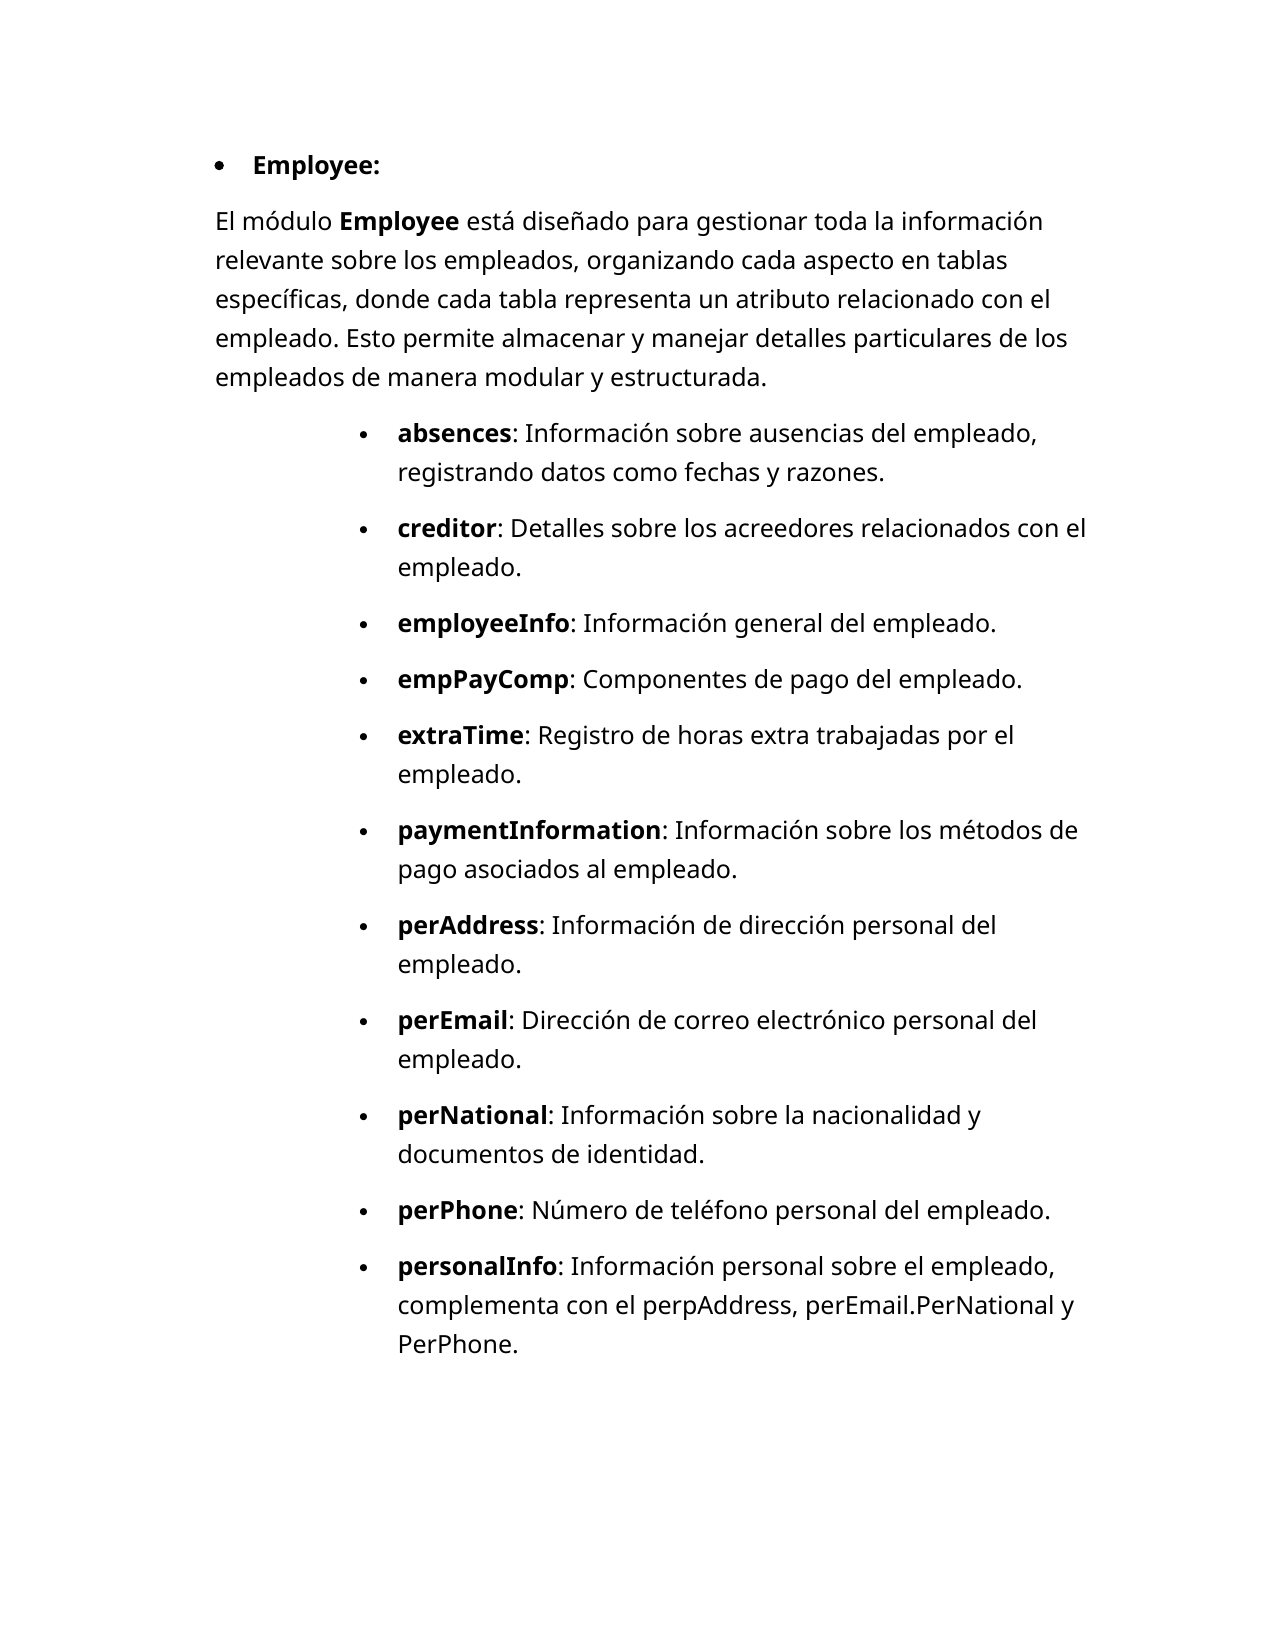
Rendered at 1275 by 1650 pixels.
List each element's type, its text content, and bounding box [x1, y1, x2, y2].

list Employee: [215, 148, 1098, 182]
list perPhone: Número de teléfono personal del empleado. [360, 1193, 1098, 1227]
list empPayComp: Componentes de pago del empleado. [360, 662, 1098, 696]
list perAddress: Información de dirección personal del empleado. [360, 908, 1098, 981]
list creditor: Detalles sobre los acreedores relacionados con el empleado. [360, 511, 1098, 584]
list perEmail: Dirección de correo electrónico personal del empleado. [360, 1003, 1098, 1076]
list perNational: Información sobre la nacionalidad y documentos de identidad. [360, 1098, 1098, 1171]
list extraTime: Registro de horas extra trabajadas por el empleado. [360, 718, 1098, 791]
text El módulo Employee está diseñado para gestionar toda la información relevante sobre los empleados, organizando cada aspecto en tablas específicas, donde cada tabla representa un atributo relacionado con el empleado. Esto permite almacenar y manejar detalles particulares de los empleados de manera modular y estructurada. [215, 203, 1098, 394]
list personalInfo: Información personal sobre el empleado, complementa con el perpAddress, perEmail.PerNational y PerPhone. [360, 1248, 1098, 1361]
list paymentInformation: Información sobre los métodos de pago asociados al empleado. [360, 813, 1098, 886]
list absences: Información sobre ausencias del empleado, registrando datos como fechas y razones. [360, 416, 1098, 489]
list employeeInfo: Información general del empleado. [360, 606, 1098, 640]
